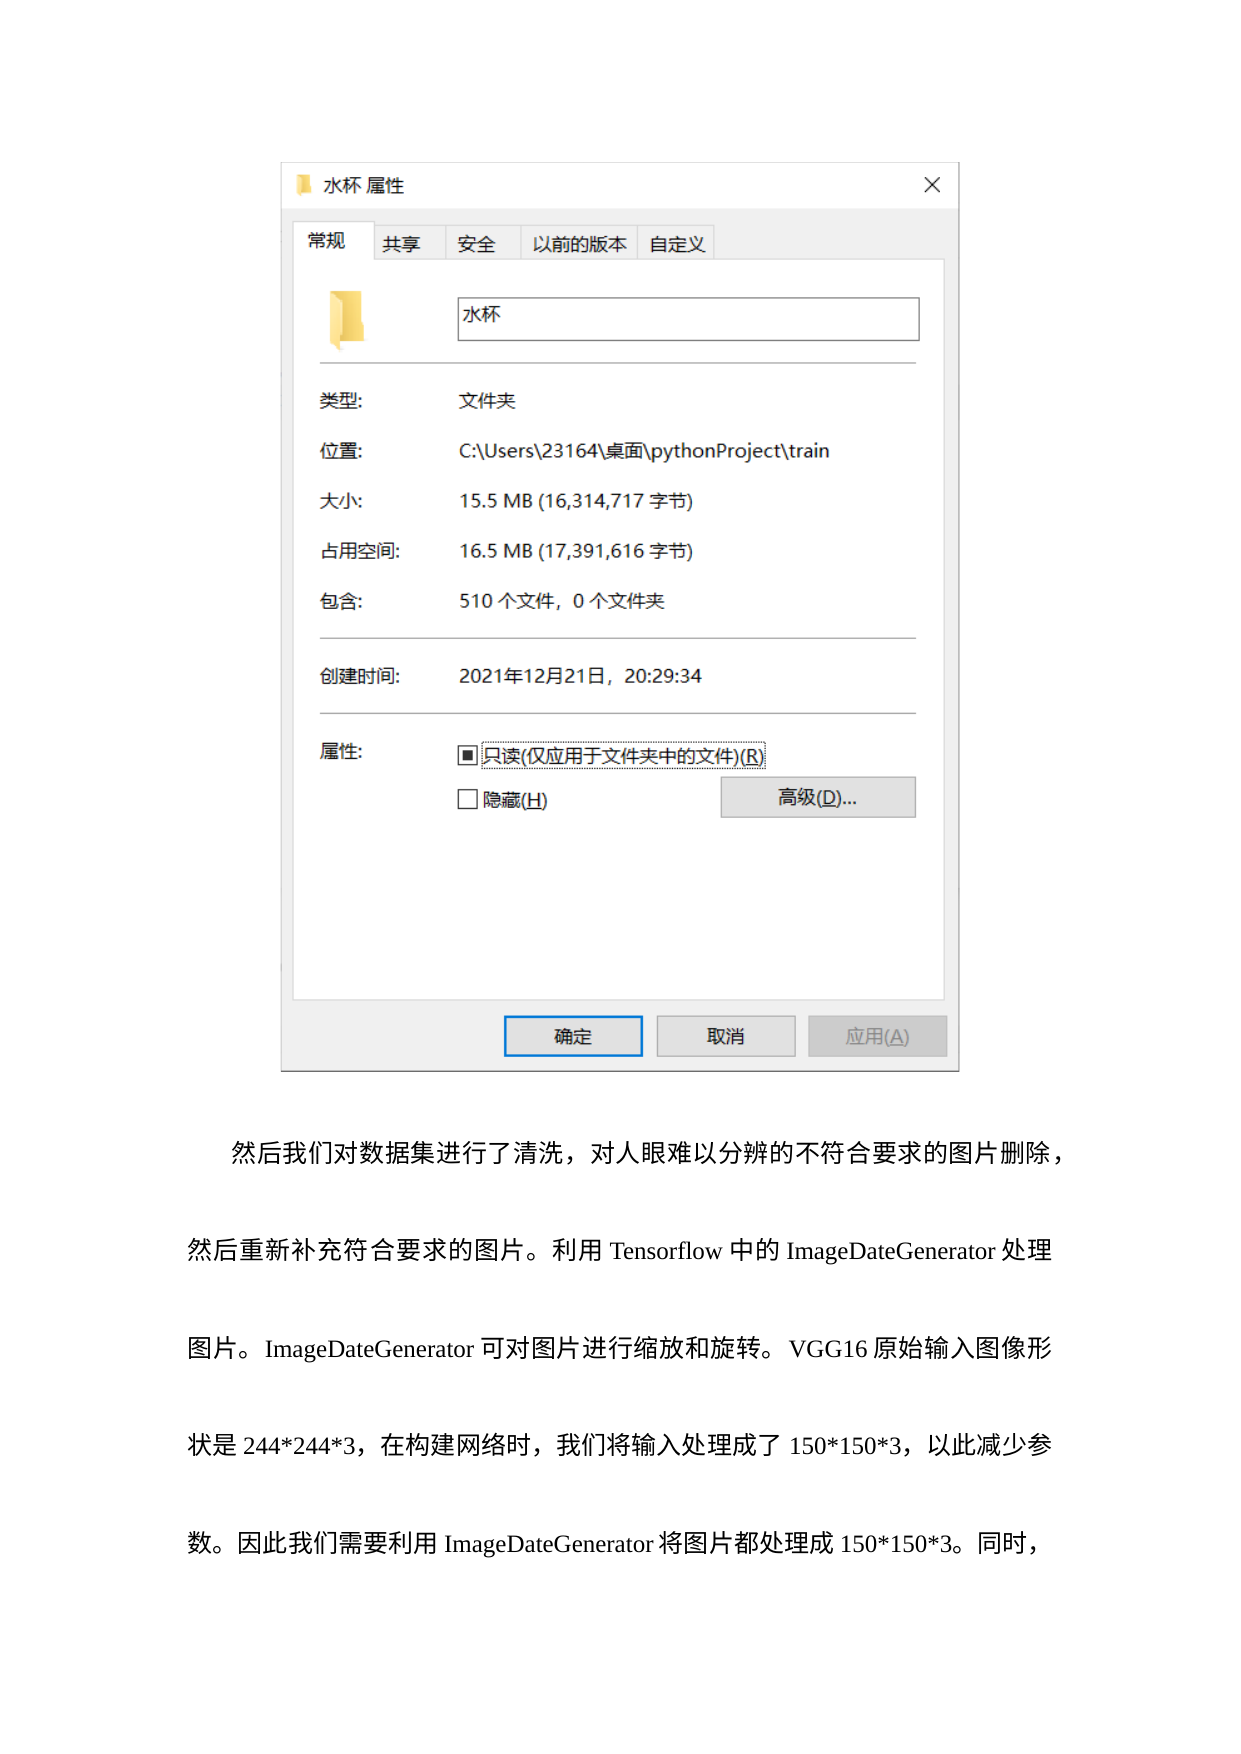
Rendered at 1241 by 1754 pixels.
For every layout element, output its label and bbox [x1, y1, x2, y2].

picture [280, 162, 960, 1072]
text [187, 1119, 1053, 1574]
